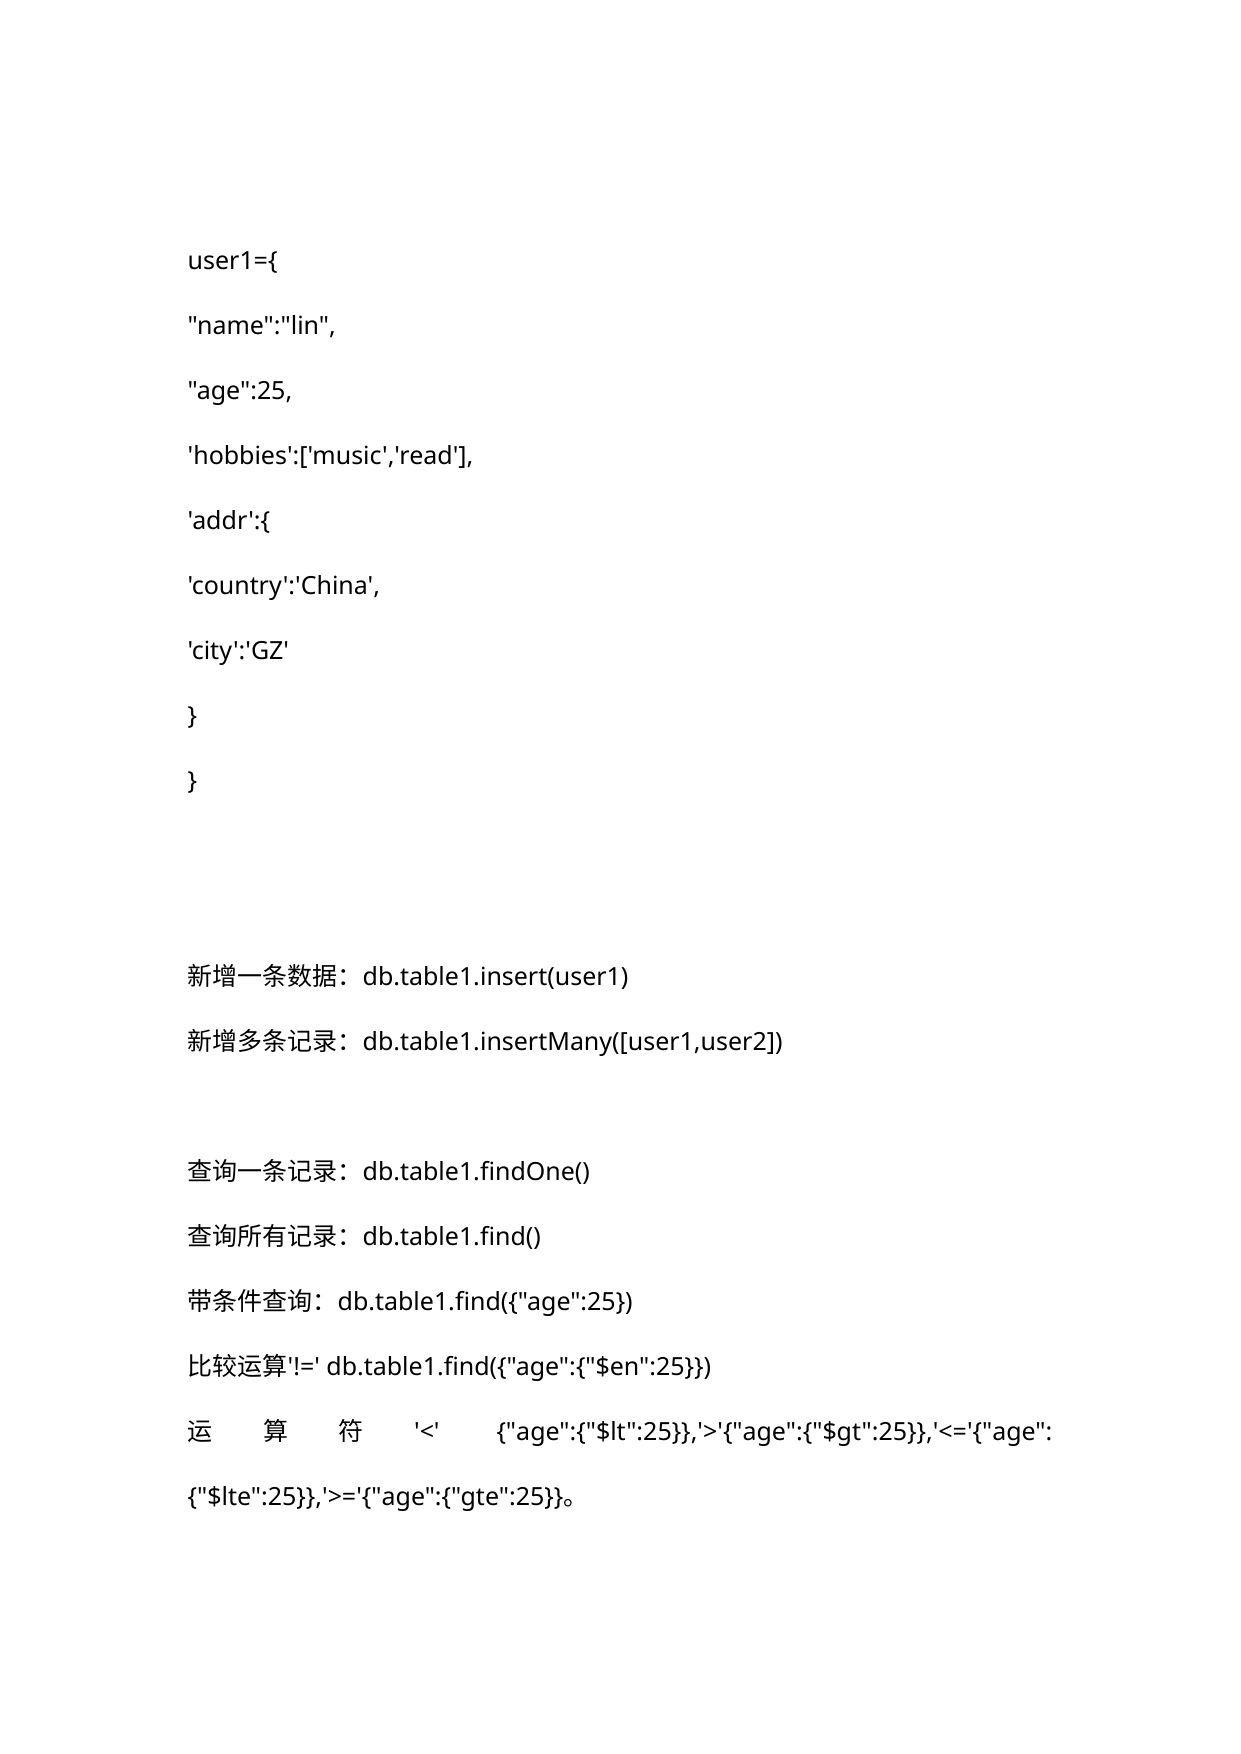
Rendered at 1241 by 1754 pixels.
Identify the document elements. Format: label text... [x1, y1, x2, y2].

text 'hobbies':['music','read'], [187, 422, 1053, 487]
text user1={ [187, 227, 1053, 292]
text } [187, 682, 1053, 747]
text 'country':'China', [187, 552, 1053, 617]
text "age":25, [187, 357, 1053, 422]
text } [187, 747, 1053, 812]
text 'addr':{ [187, 487, 1053, 552]
text 新增一条数据：db.table1.insert(user1) [187, 942, 1053, 1007]
text 'city':'GZ' [187, 617, 1053, 682]
text 比较运算'!=' db.table1.find({"age":{"$en":25}}) [187, 1332, 1053, 1397]
text 新增多条记录：db.table1.insertMany([user1,user2]) [187, 1007, 1053, 1072]
text 查询所有记录：db.table1.find() [187, 1202, 1053, 1267]
text "name":"lin", [187, 292, 1053, 357]
text 带条件查询：db.table1.find({"age":25}) [187, 1267, 1053, 1332]
text 运算符'<' {"age":{"$lt":25}},'>'{"age":{"$gt":25}},'<='{"age":{"$lte":25}},'>='{"age":{"gte":25}}。 [187, 1397, 1053, 1527]
text 查询一条记录：db.table1.findOne() [187, 1137, 1053, 1202]
